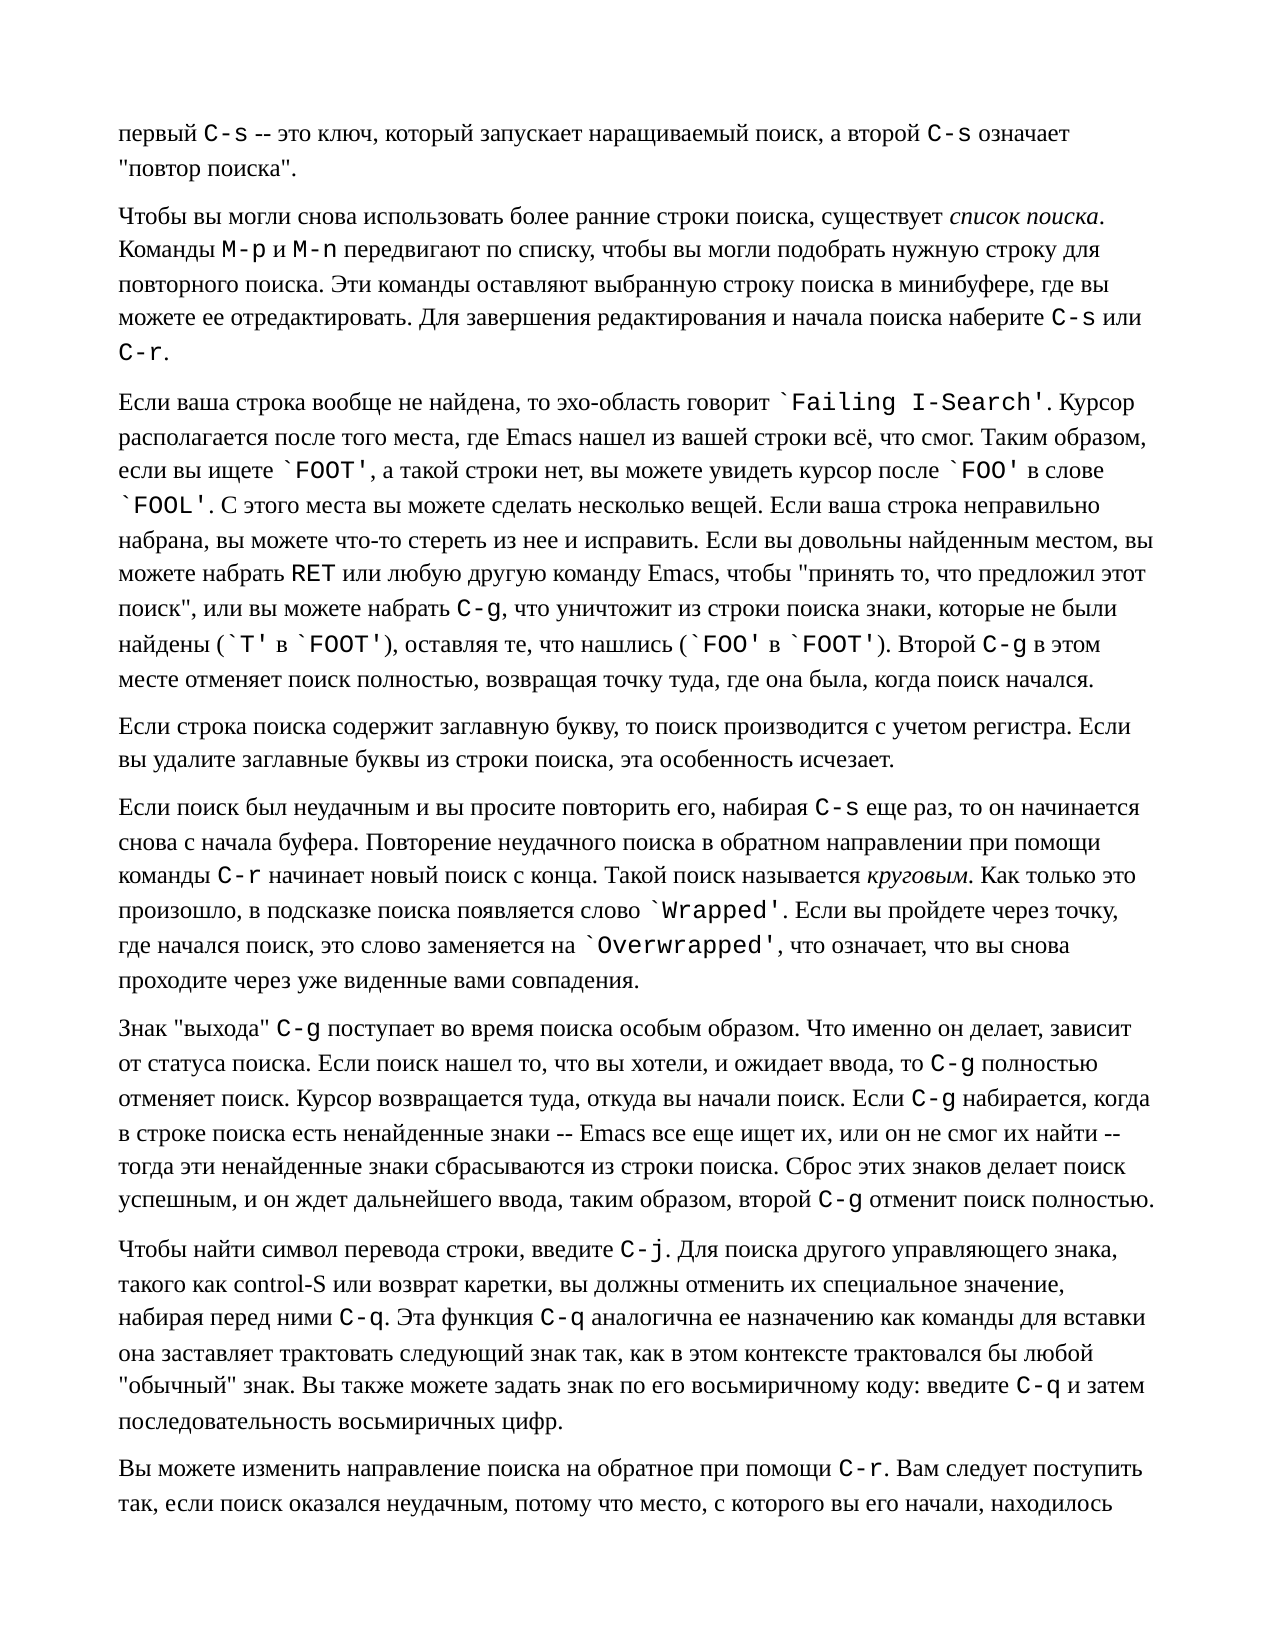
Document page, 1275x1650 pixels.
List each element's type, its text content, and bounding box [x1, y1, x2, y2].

text Знак "выхода" C-g поступает во время поиска особым образом. Что именно он делает, зависит от статуса поиска. Если поиск нашел то, что вы хотели, и ожидает ввода, то C-g полностью отменяет поиск. Курсор возвращается туда, откуда вы начали поиск. Если C-g набирается, когда в строке поиска есть ненайденные знаки -- Emacs все еще ищет их, или он не смог их найти -- тогда эти ненайденные знаки сбрасываются из строки поиска. Сброс этих знаков делает поиск успешным, и он ждет дальнейшего ввода, таким образом, второй C-g отменит поиск полностью. [118, 1013, 1157, 1215]
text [118, 118, 1157, 182]
text Если поиск был неудачным и вы просите повторить его, набирая C-s еще раз, то он начинается снова с начала буфера. Повторение неудачного поиска в обратном направлении при помощи команды C-r начинает новый поиск с конца. Такой поиск называется круговым. Как только это произошло, в подсказке поиска появляется слово `Wrapped'. Если вы пройдете через точку, где начался поиск, это слово заменяется на `Overwrapped', что означает, что вы снова проходите через уже виденные вами совпадения. [118, 792, 1157, 994]
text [118, 1453, 1157, 1517]
text Чтобы вы могли снова использовать более ранние строки поиска, существует список поиска. Команды M-p и M-n передвигают по списку, чтобы вы могли подобрать нужную строку для повторного поиска. Эти команды оставляют выбранную строку поиска в минибуфере, где вы можете ее отредактировать. Для завершения редактирования и начала поиска наберите C-s или C-r. [118, 201, 1157, 368]
text Если ваша строка вообще не найдена, то эхо-область говорит `Failing I-Search'. Курсор располагается после того места, где Emacs нашел из вашей строки всё, что смог. Таким образом, если вы ищете `FOOT', а такой строки нет, вы можете увидеть курсор после `FOO' в слове `FOOL'. С этого места вы можете сделать несколько вещей. Если ваша строка неправильно набрана, вы можете что-то стереть из нее и исправить. Если вы довольны найденным местом, вы можете набрать RET или любую другую команду Emacs, чтобы "принять то, что предложил этот поиск", или вы можете набрать C-g, что уничтожит из строки поиска знаки, которые не были найдены (`Т' в `FOOT'), оставляя те, что нашлись (`FOO' в `FOOT'). Второй C-g в этом месте отменяет поиск полностью, возвращая точку туда, где она была, когда поиск начался. [118, 387, 1157, 692]
text Если строка поиска содержит заглавную букву, то поиск производится с учетом регистра. Если вы удалите заглавные буквы из строки поиска, эта особенность исчезает. [118, 711, 1157, 773]
text Чтобы найти символ перевода строки, введите C-j. Для поиска другого управляющего знака, такого как control-S или возврат каретки, вы должны отменить их специальное значение, набирая перед ними C-q. Эта функция C-q аналогична ее назначению как команды для вставки она заставляет трактовать следующий знак так, как в этом контексте трактовался бы любой "обычный" знак. Вы также можете задать знак по его восьмиричному коду: введите C-q и затем последовательность восьмиричных цифр. [118, 1234, 1157, 1434]
